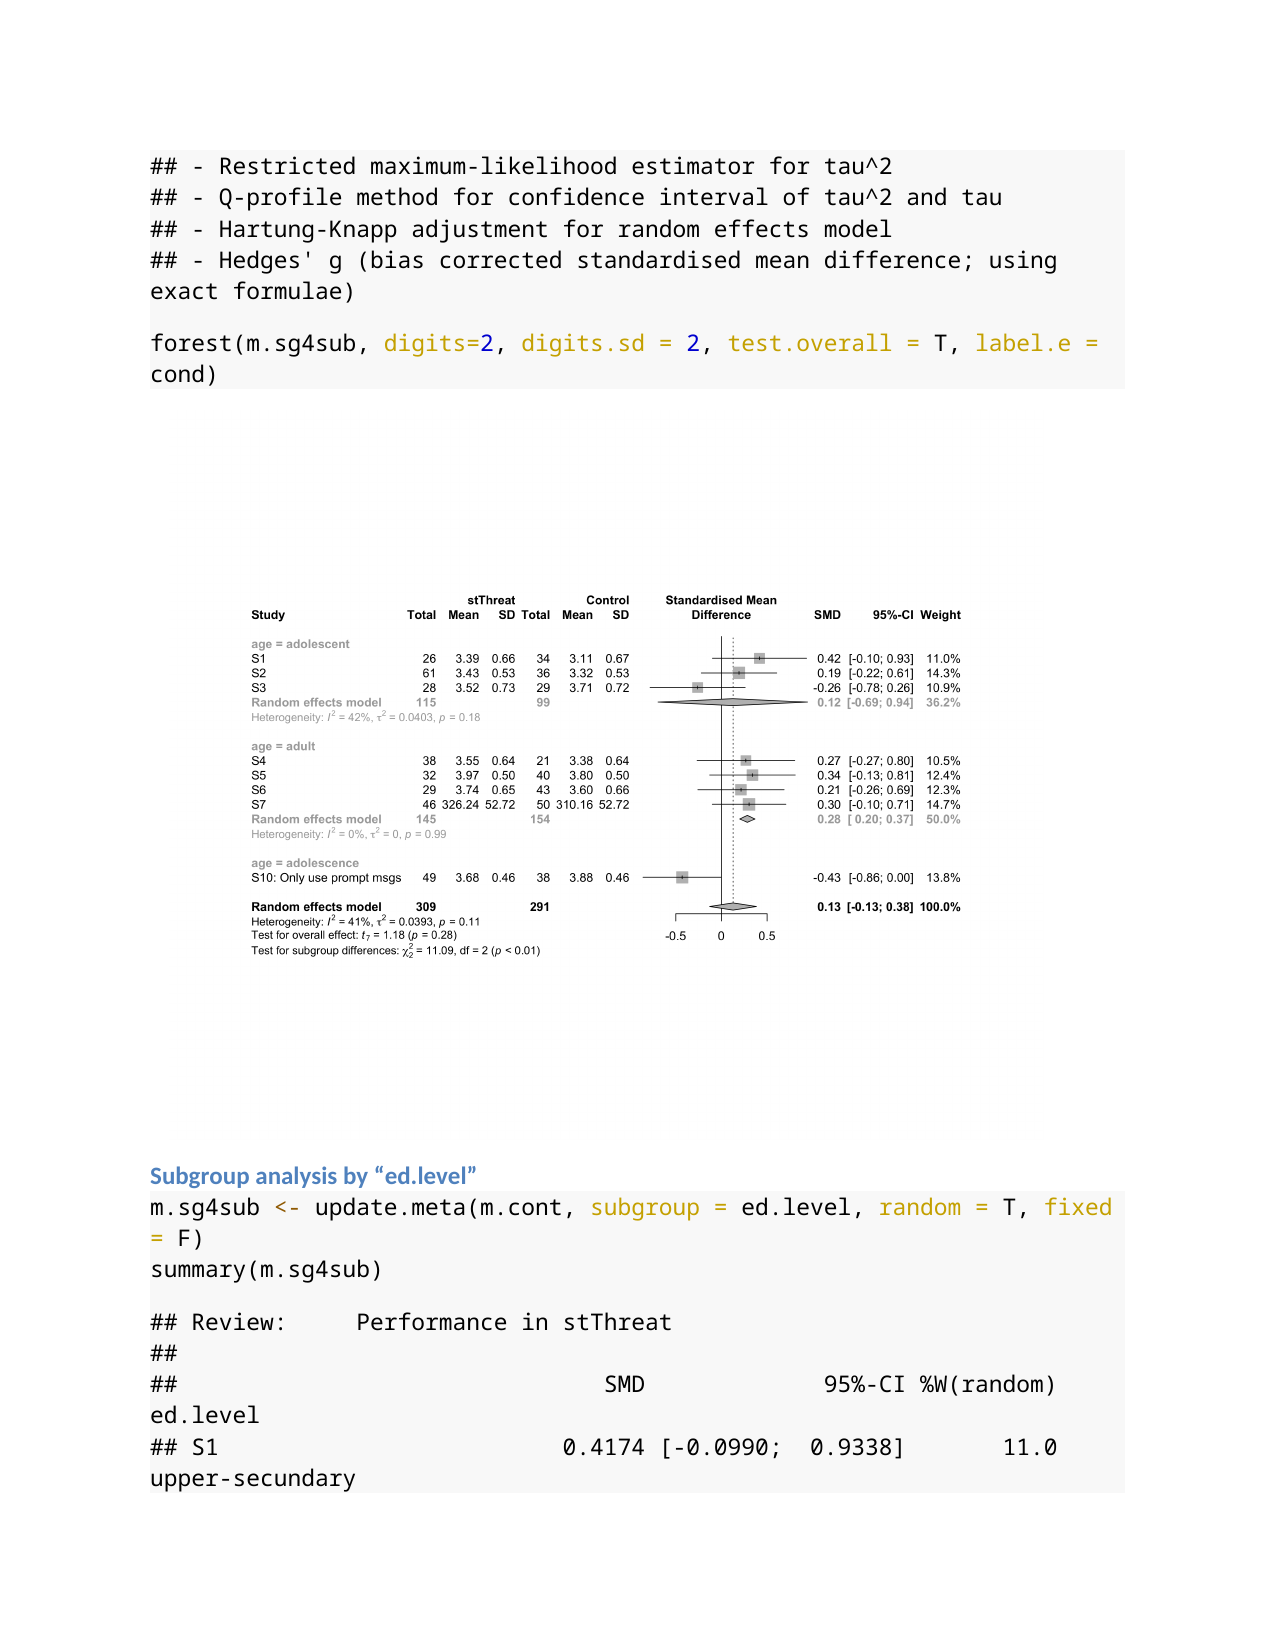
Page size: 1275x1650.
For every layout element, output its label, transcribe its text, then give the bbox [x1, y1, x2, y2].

picture [168, 410, 1044, 1140]
text forest(m.sg4sub, digits=2, digits.sd = 2, test.overall = T, label.e = cond) [219, 327, 1125, 389]
text m.sg4sub <- update.meta(m.cont, subgroup = ed.level, random = T, fixed = F) summary(m.sg4sub) [150, 1191, 1125, 1285]
subtitle Subgroup analysis by “ed.level” [150, 1160, 1125, 1191]
